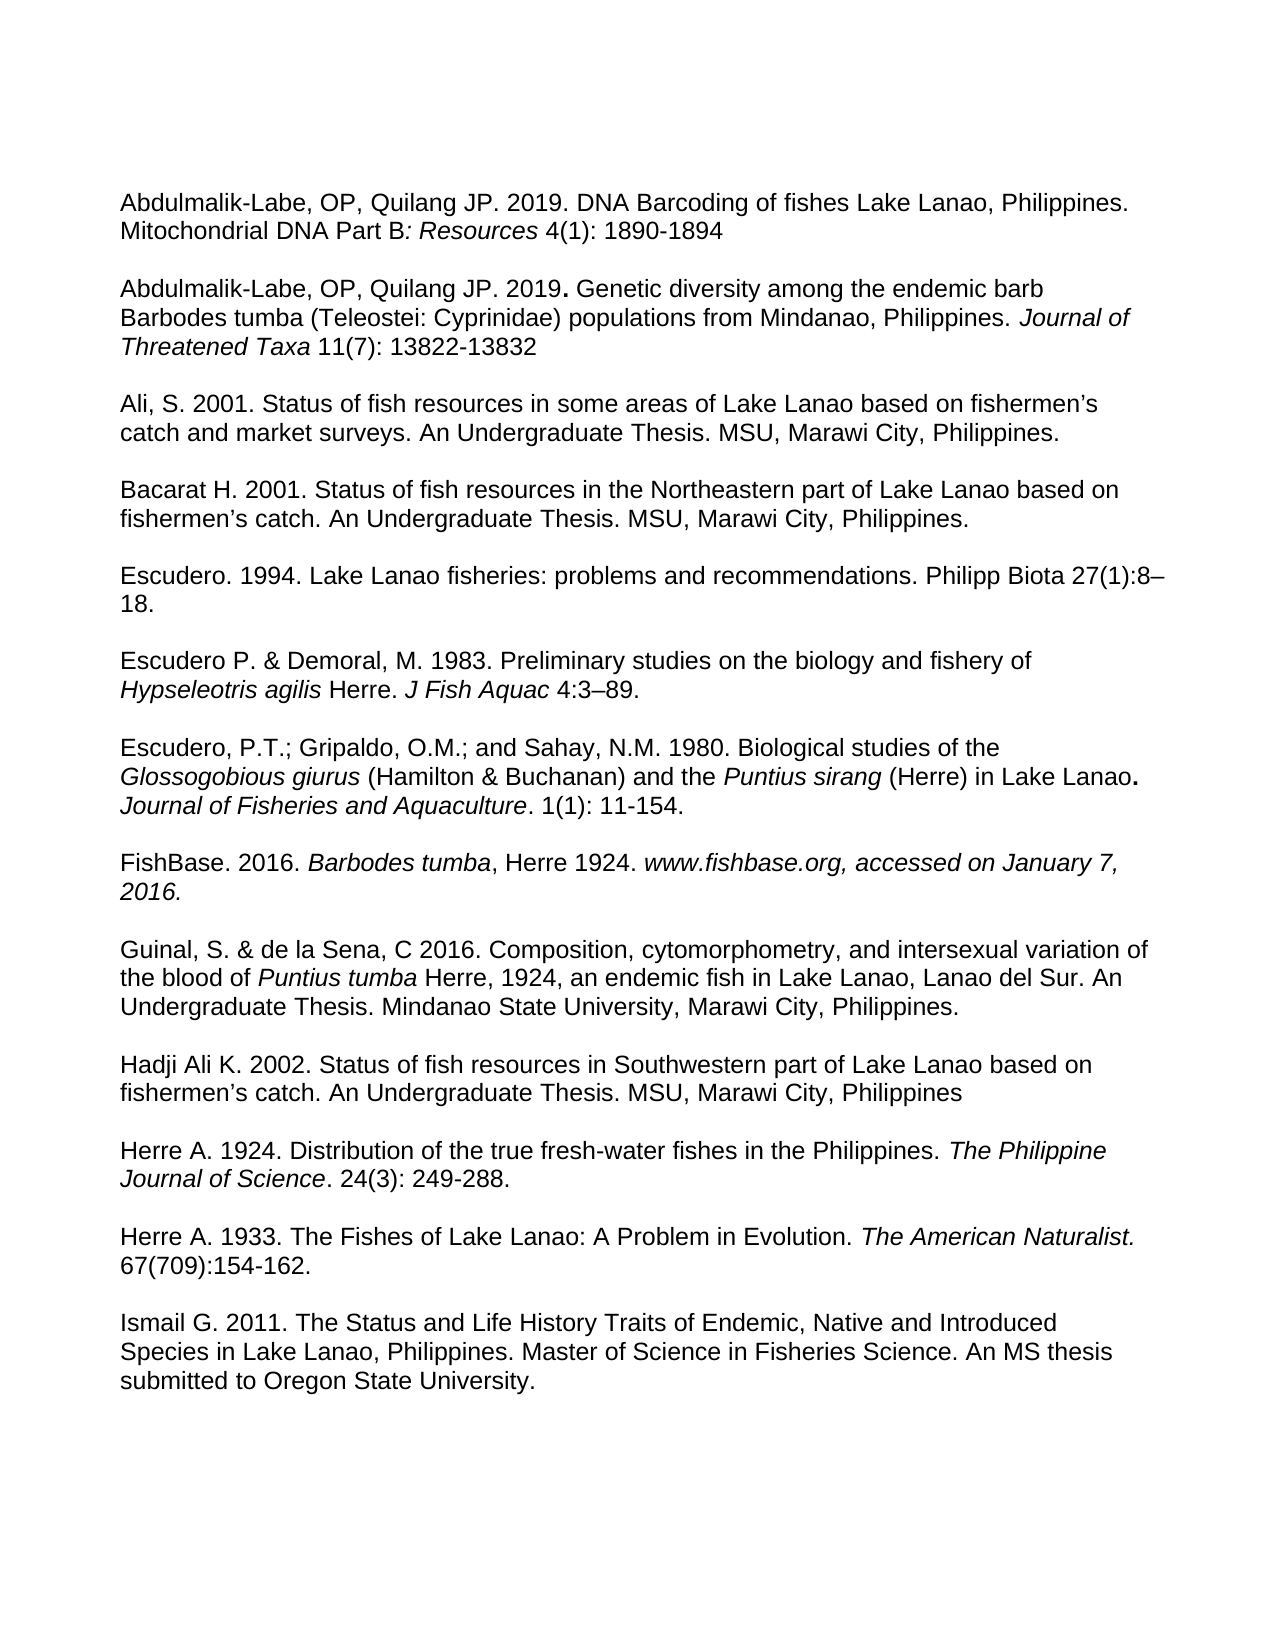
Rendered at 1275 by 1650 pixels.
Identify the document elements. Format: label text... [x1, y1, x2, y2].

text Ali, S. 2001. Status of fish resources in some areas of Lake Lanao based on fishermen’s catch and market surveys. An Undergraduate Thesis. MSU, Marawi City, Philippines. [120, 389, 1148, 447]
text Abdulmalik-Labe, OP, Quilang JP. 2019. DNA Barcoding of fishes Lake Lanao, Philippines. Mitochondrial DNA Part B: Resources 4(1): 1890-1894 [120, 189, 1167, 245]
text Hadji Ali K. 2002. Status of fish resources in Southwestern part of Lake Lanao based on fishermen’s catch. An Undergraduate Thesis. MSU, Marawi City, Philippines [120, 1049, 1167, 1107]
text Guinal, S. & de la Sena, C 2016. Composition, cytomorphometry, and intersexual variation of the blood of Puntius tumba Herre, 1924, an endemic fish in Lake Lanao, Lanao del Sur. An Undergraduate Thesis. Mindanao State University, Marawi City, Philippines. [120, 934, 1167, 1021]
text Escudero P. & Demoral, M. 1983. Preliminary studies on the biology and fishery of [120, 647, 1167, 676]
text Herre A. 1924. Distribution of the true fresh-water fishes in the Philippines. The Philippine Journal of Science. 24(3): 249-288. [120, 1136, 1109, 1193]
text Ismail G. 2011. The Status and Life History Traits of Endemic, Native and Introduced Species in Lake Lanao, Philippines. Master of Science in Fisheries Science. An MS thesis submitted to Oregon State University. [120, 1308, 1152, 1395]
text Abdulmalik-Labe, OP, Quilang JP. 2019. Genetic diversity among the endemic barb Barbodes tumba (Teleostei: Cyprinidae) populations from Mindanao, Philippines. Journal of Threatened Taxa 11(7): 13822-13832 [120, 274, 1131, 361]
text 67(709):154-162. [120, 1251, 1167, 1280]
text FishBase. 2016. Barbodes tumba, Herre 1924. www.fishbase.org, accessed on January 7, 2016. [120, 848, 1121, 906]
text Bacarat H. 2001. Status of fish resources in the Northeastern part of Lake Lanao based on fishermen’s catch. An Undergraduate Thesis. MSU, Marawi City, Philippines. [120, 476, 1123, 533]
text Escudero, P.T.; Gripaldo, O.M.; and Sahay, N.M. 1980. Biological studies of the Glossogobious giurus (Hamilton & Buchanan) and the Puntius sirang (Herre) in Lake Lanao. Journal of Fisheries and Aquaculture. 1(1): 11-154. [120, 733, 1141, 819]
text Herre A. 1933. The Fishes of Lake Lanao: A Problem in Evolution. The American Naturalist. [120, 1222, 1167, 1251]
text Hypseleotris agilis Herre. J Fish Aquac 4:3–89. [120, 676, 1167, 704]
text Escudero. 1994. Lake Lanao fisheries: problems and recommendations. Philipp Biota 27(1):8–18. [120, 561, 1167, 618]
